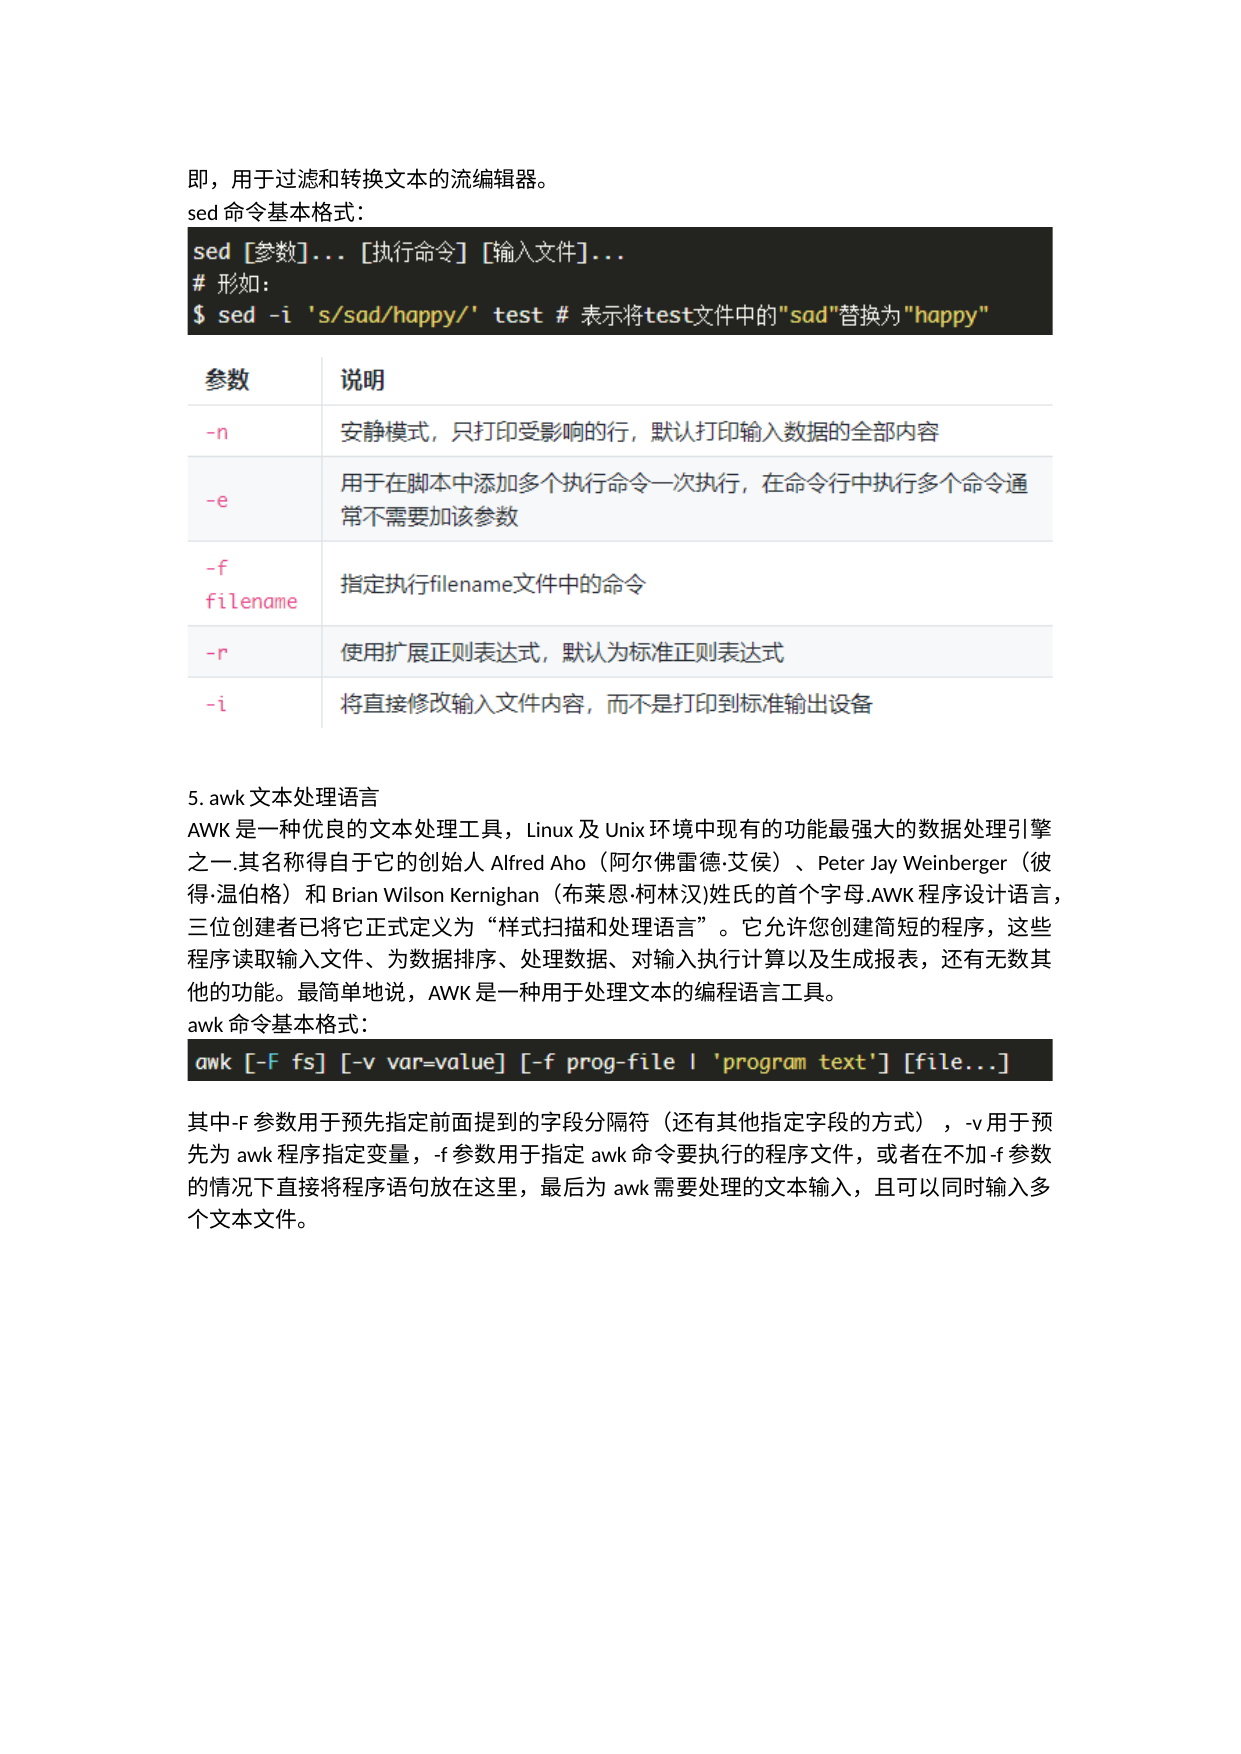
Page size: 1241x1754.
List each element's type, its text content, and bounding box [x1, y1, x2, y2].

picture [187, 1039, 1053, 1081]
picture [187, 227, 1053, 335]
text 5. awk文本处理语言 [187, 779, 1053, 812]
text AWK是一种优良的文本处理工具，Linux及Unix环境中现有的功能最强大的数据处理引擎之一.其名称得自于它的创始人Alfred Aho（阿尔佛雷德·艾侯）、Peter Jay Weinberger（彼得·温伯格）和Brian Wilson Kernighan（布莱恩·柯林汉)姓氏的首个字母.AWK程序设计语言，三位创建者已将它正式定义为“样式扫描和处理语言”。它允许您创建简短的程序，这些程序读取输入文件、为数据排序、处理数据、对输入执行计算以及生成报表，还有无数其他的功能。最简单地说，AWK是一种用于处理文本的编程语言工具。 [187, 812, 1053, 1007]
text awk命令基本格式： [187, 1007, 1053, 1039]
picture [187, 357, 1053, 728]
text sed 命令基本格式： [187, 194, 1053, 227]
text 其中-F参数用于预先指定前面提到的字段分隔符（还有其他指定字段的方式） ，-v用于预先为awk程序指定变量，-f参数用于指定awk命令要执行的程序文件，或者在不加-f参数的情况下直接将程序语句放在这里，最后为awk需要处理的文本输入，且可以同时输入多个文本文件。 [187, 1104, 1053, 1234]
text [187, 162, 1053, 194]
